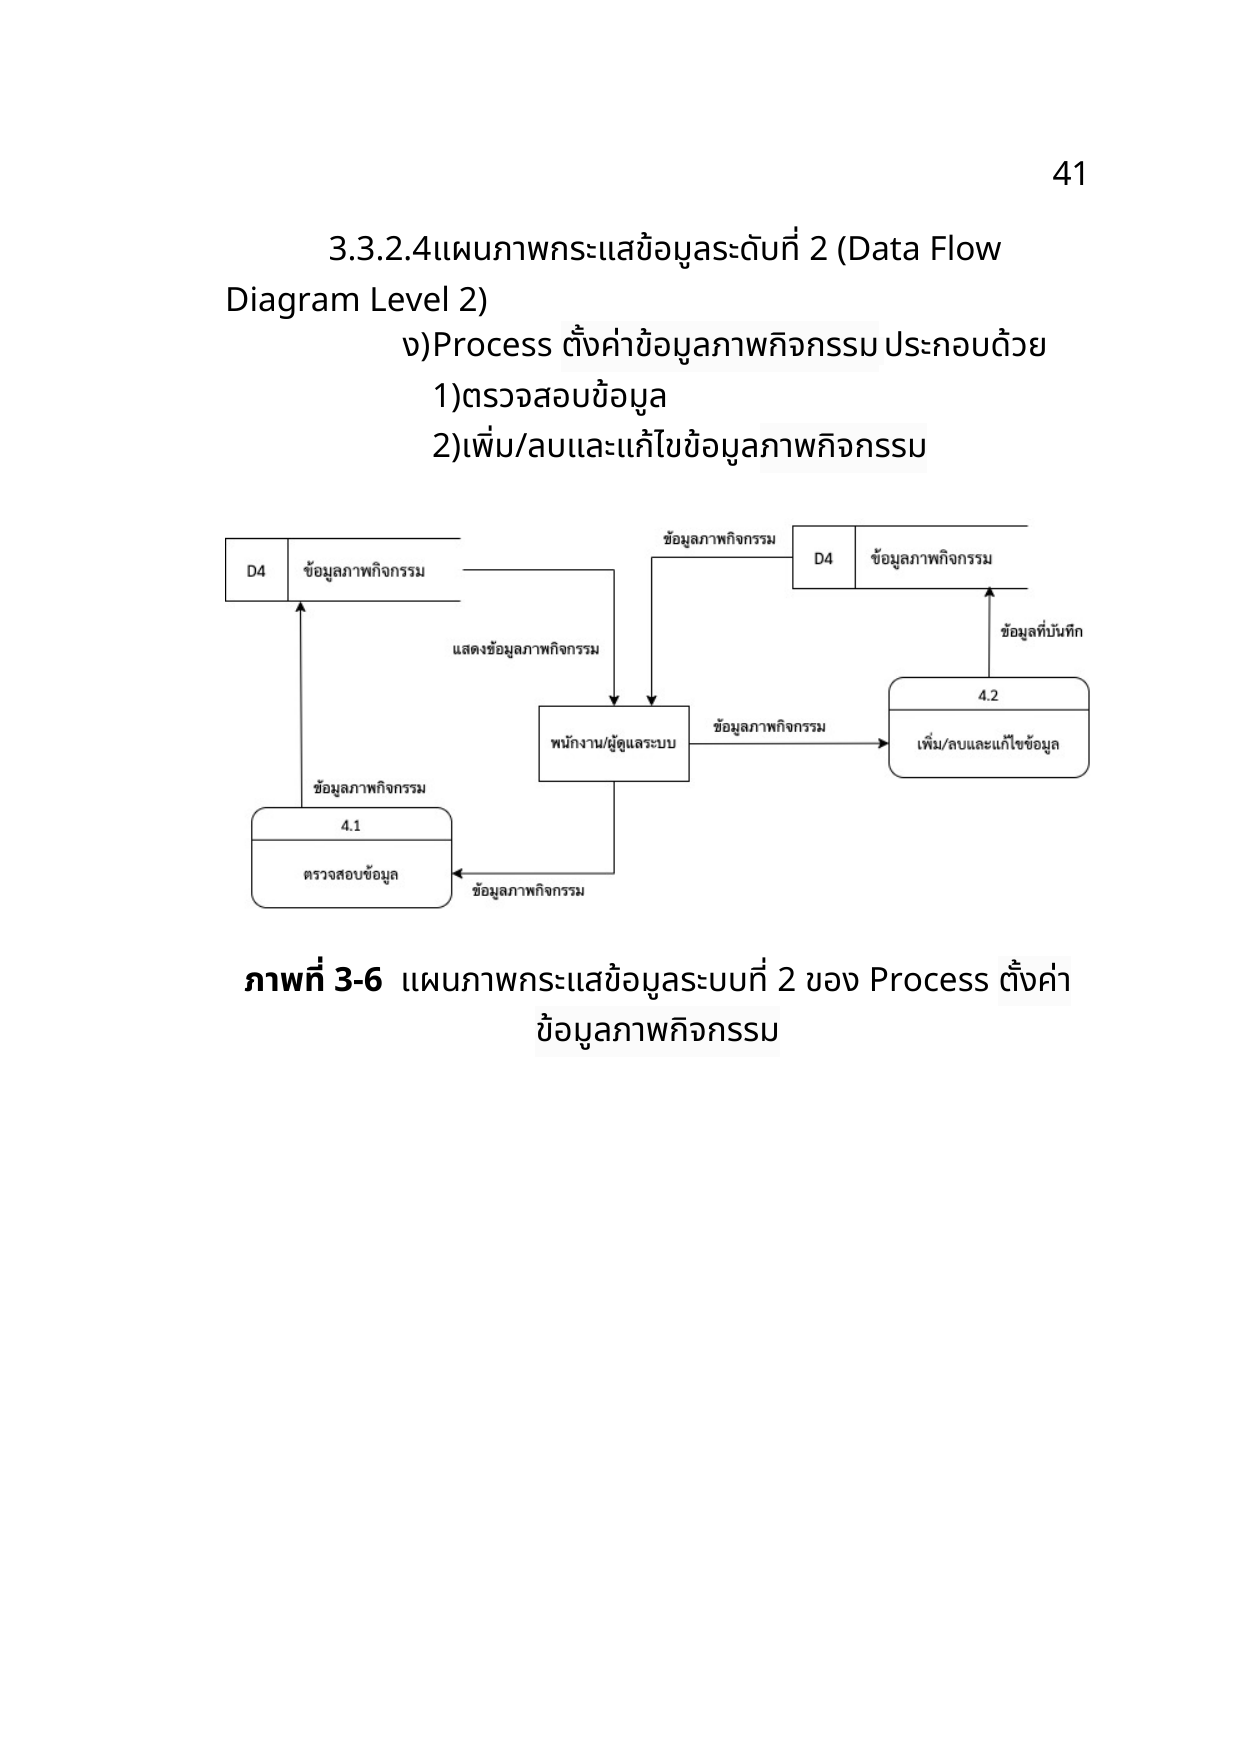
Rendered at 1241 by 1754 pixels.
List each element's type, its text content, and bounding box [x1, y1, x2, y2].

text ภาพที่ 3-6 แผนภาพกระแสข้อมูลระบบที่ 2 ของ Process ตั้งค่าข้อมูลภาพกิจกรรม [225, 956, 1090, 1057]
text 1) ตรวจสอบข้อมูล [225, 372, 1090, 422]
text ง) Process ตั้งค่าข้อมูลภาพกิจกรรม ประกอบด้วย [225, 321, 561, 372]
picture [225, 518, 1091, 911]
text 2) เพิ่ม/ลบและแก้ไขข้อมูลภาพกิจกรรม [225, 422, 1090, 473]
text 3.3.2.4 แผนภาพกระแสข้อมูลระดับที่ 2 (Data Flow Diagram Level 2) [225, 225, 1090, 321]
text ง) Process ตั้งค่าข้อมูลภาพกิจกรรม ประกอบด้วย [879, 321, 1090, 372]
